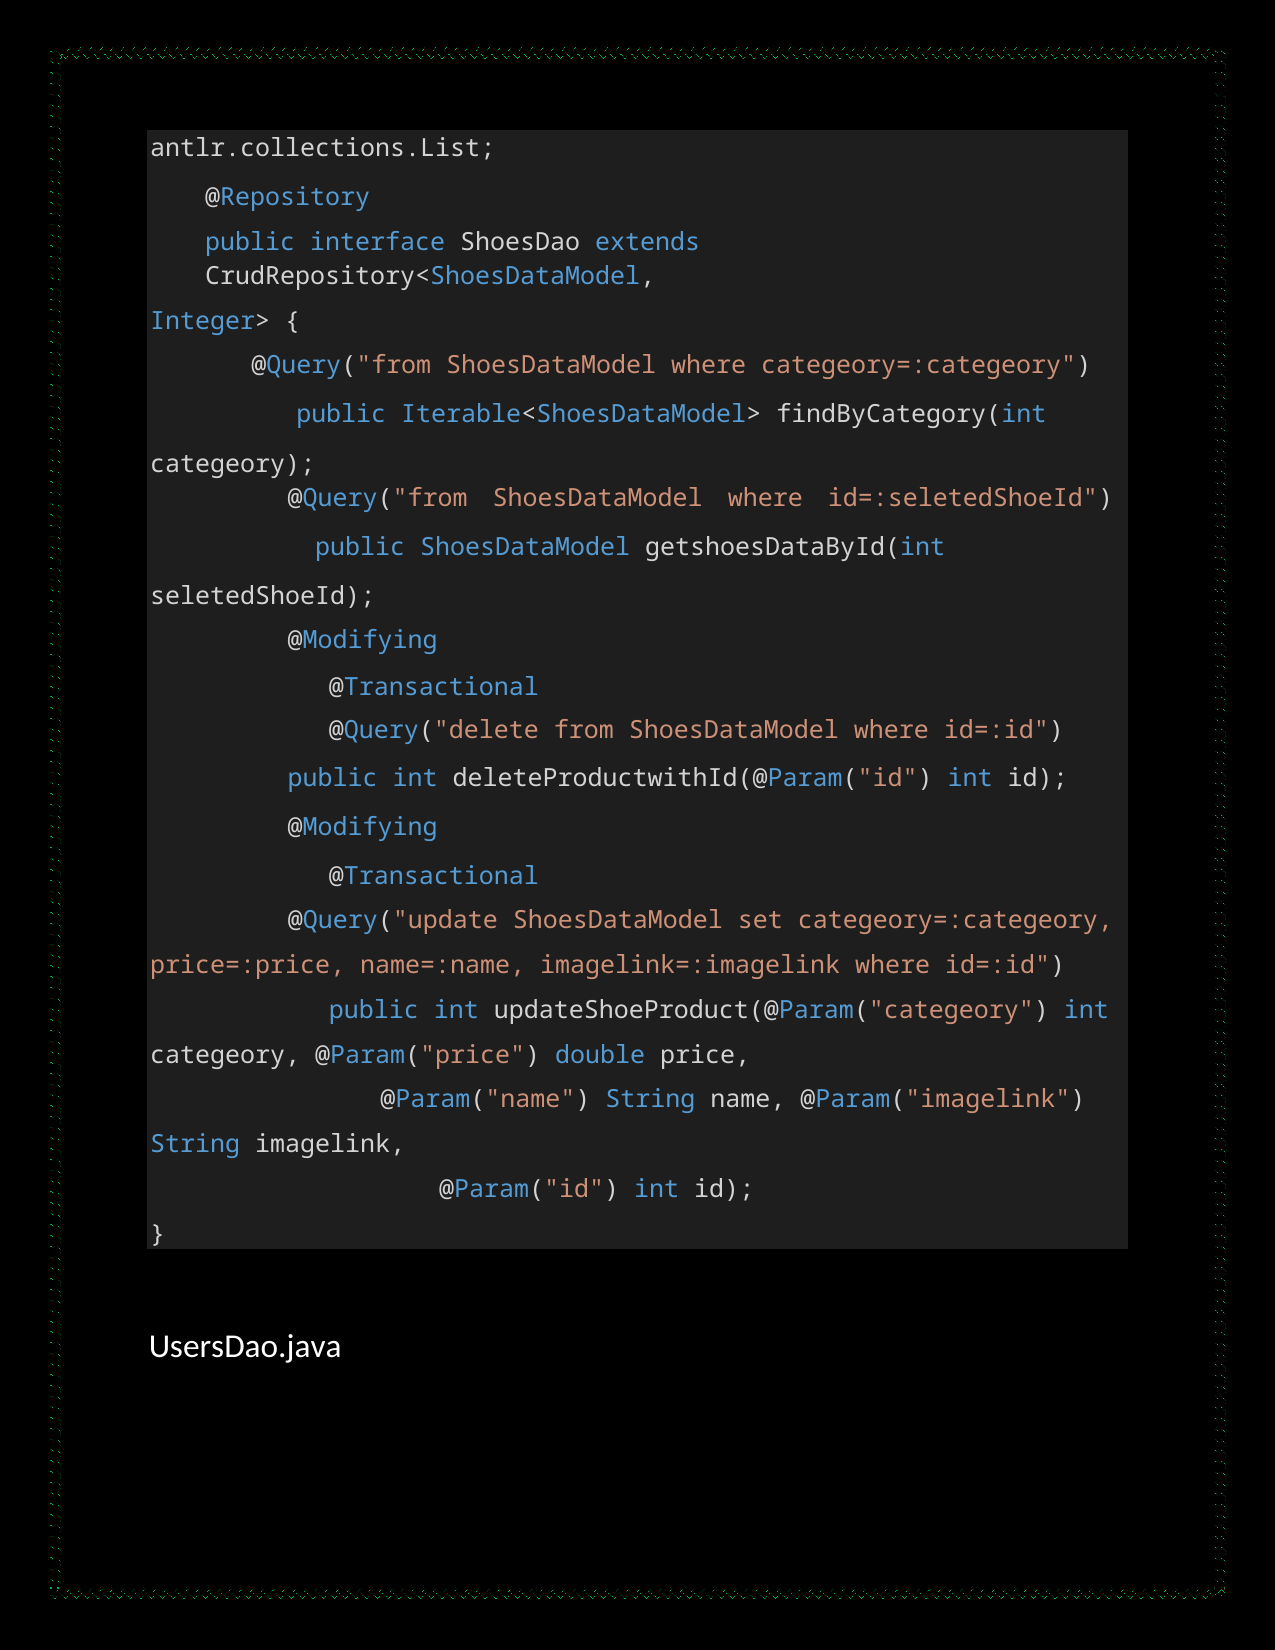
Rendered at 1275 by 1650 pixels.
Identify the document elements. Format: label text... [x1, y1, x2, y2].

picture [50, 47, 1226, 1601]
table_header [147, 130, 1128, 479]
text UsersDao.java [148, 1324, 1140, 1365]
table_cell @Query("from ShoesDataModel where id=:seletedShoeId") public ShoesDataModel getshoesDataById(int seletedShoeId); @Modifying @Transactional @Query("delete from ShoesDataModel where id=:id") public int deleteProductwithId(@Param("id") int id); @Modifying @Transactional @Query("update ShoesDataModel set categeory=:categeory, price=:price, name=:name, imagelink=:imagelink where id=:id") public int updateShoeProduct(@Param("categeory") int categeory, @Param("price") double price, @Param("name") String name, @Param("imagelink") String imagelink, @Param("id") int id); } [147, 479, 1128, 1249]
